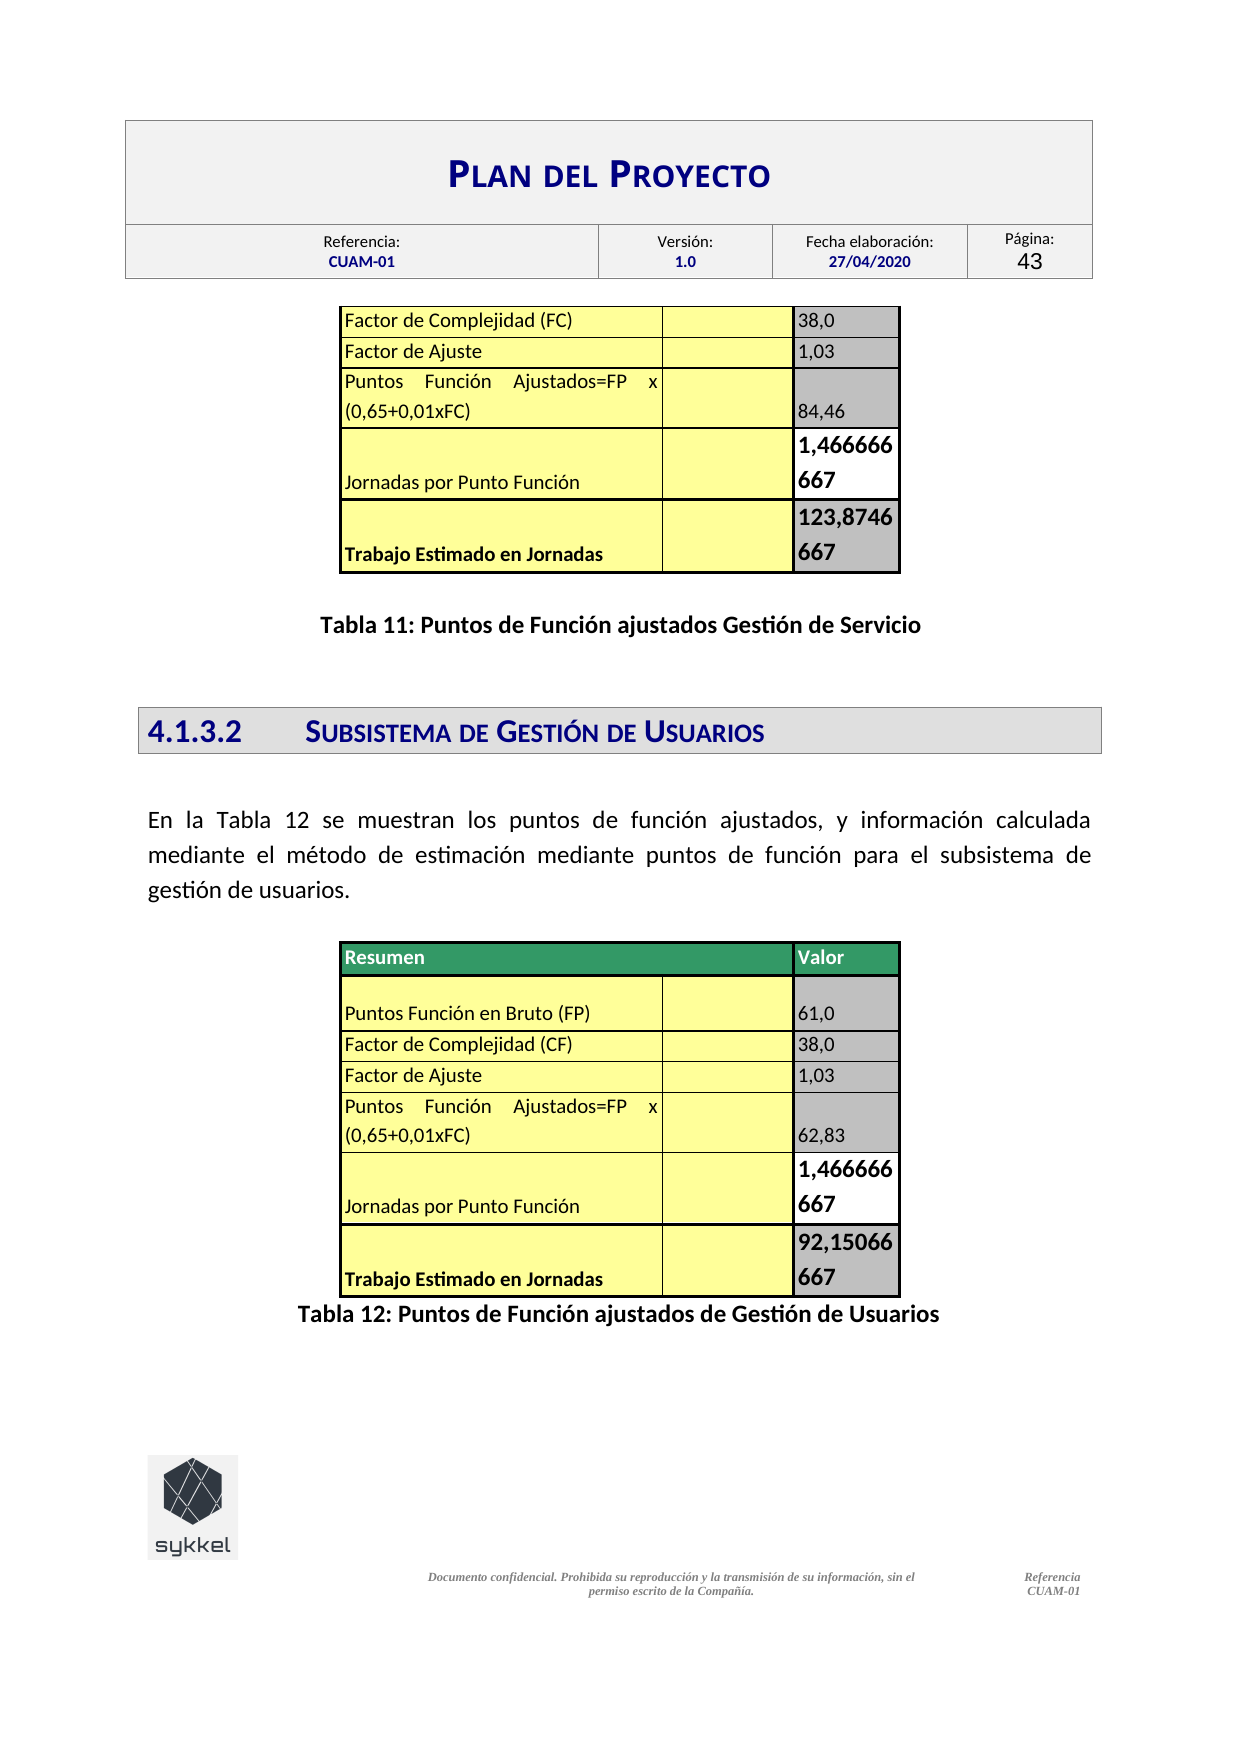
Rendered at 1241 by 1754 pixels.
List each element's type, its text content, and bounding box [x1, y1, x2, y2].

subtitle Subsistema de Gestión de Usuarios [139, 708, 1101, 753]
picture [147, 1455, 239, 1560]
text En la Tabla 12 se muestran los puntos de función ajustados, y información calculada mediante el método de estimación mediante puntos de función para el subsistema de gestión de usuarios. [148, 804, 1092, 904]
text Tabla 11: Puntos de Función ajustados Gestión de Servicio [298, 609, 1092, 639]
text Tabla 12: Puntos de Función ajustados de Gestión de Usuarios [223, 1298, 1092, 1329]
